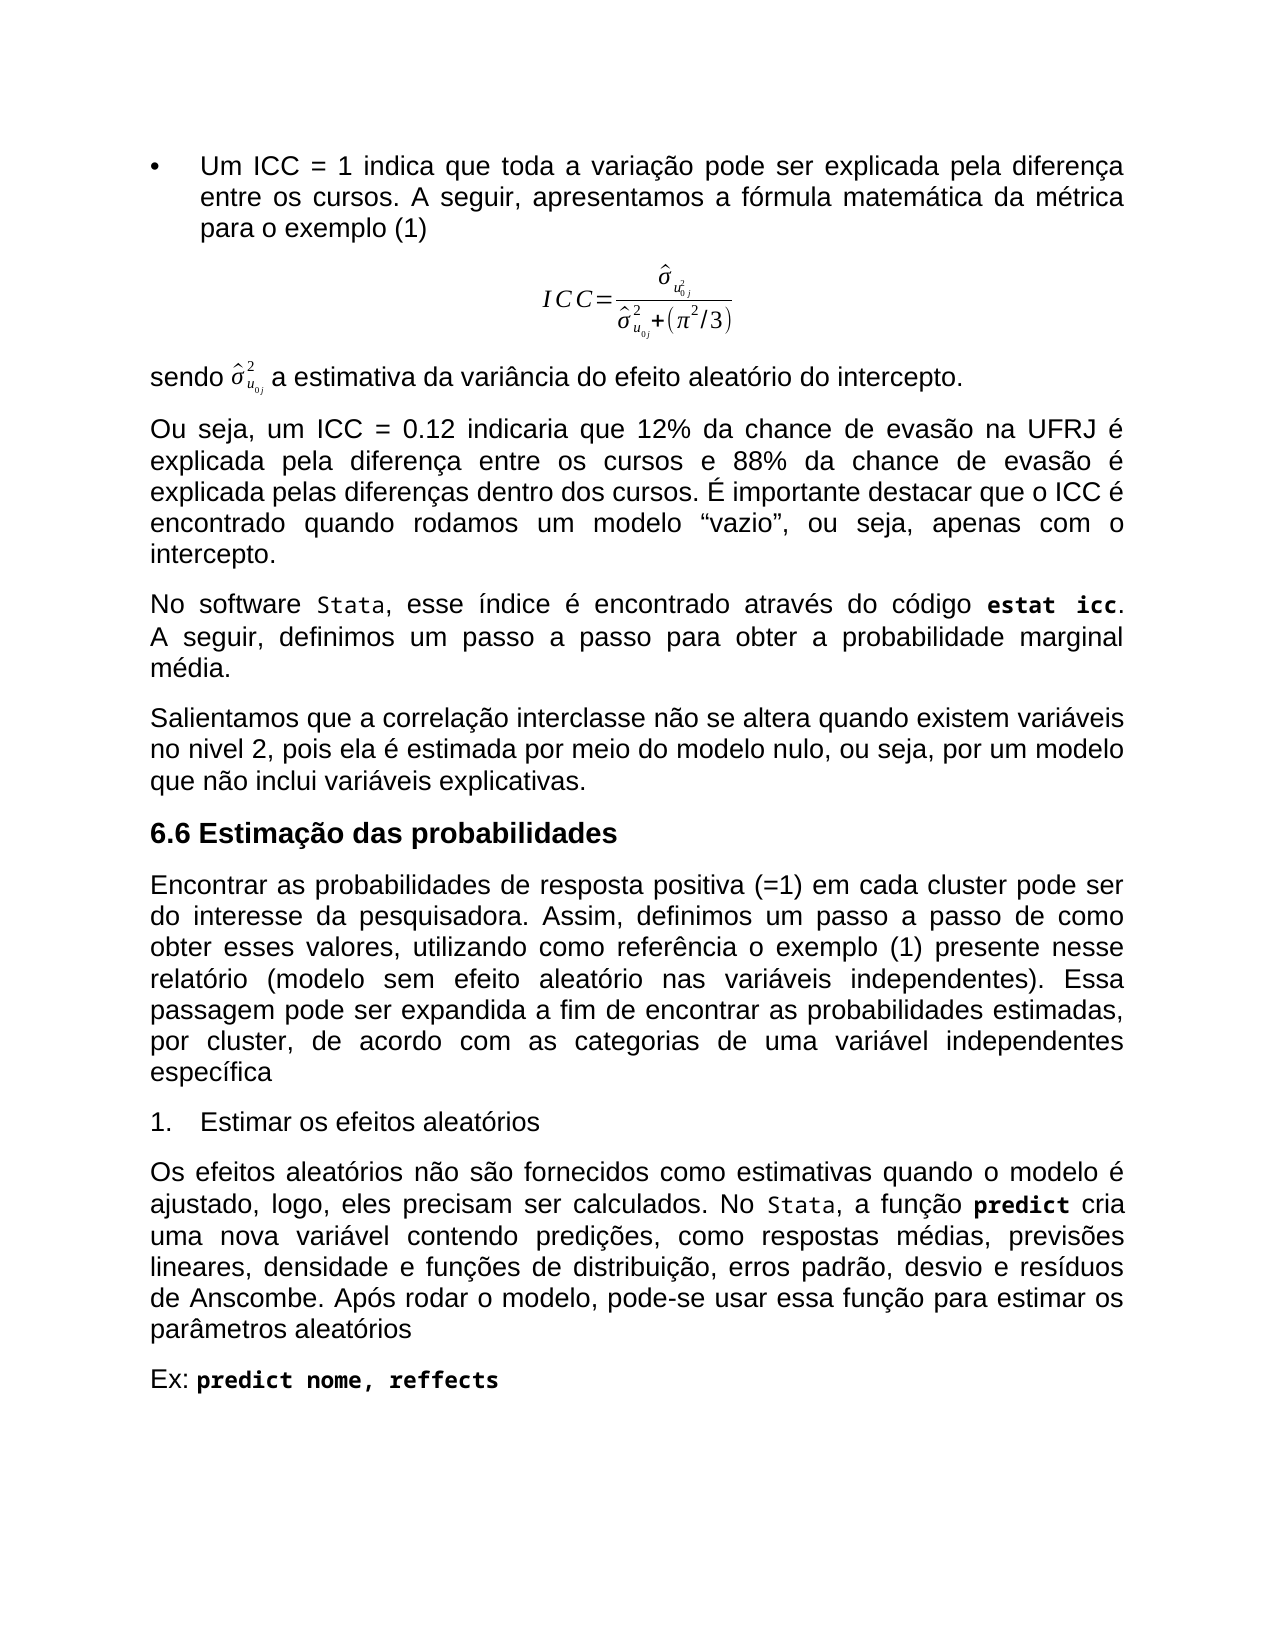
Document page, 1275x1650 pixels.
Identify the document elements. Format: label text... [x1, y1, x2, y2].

text Encontrar as probabilidades de resposta positiva (=1) em cada cluster pode ser do interesse da pesquisadora. Assim, definimos um passo a passo de como obter esses valores, utilizando como referência o exemplo (1) presente nesse relatório (modelo sem efeito aleatório nas variáveis independentes). Essa passagem pode ser expandida a fim de encontrar as probabilidades estimadas, por cluster, de acordo com as categorias de uma variável independentes específica [150, 869, 1125, 1088]
list Estimar os efeitos aleatórios [150, 1106, 1125, 1138]
text Ou seja, um ICC = 0.12 indicaria que 12% da chance de evasão na UFRJ é explicada pela diferença entre os cursos e 88% da chance de evasão é explicada pelas diferenças dentro dos cursos. É importante destacar que o ICC é encontrado quando rodamos um modelo “vazio”, ou seja, apenas com o intercepto. [150, 413, 1125, 570]
text No software Stata, esse índice é encontrado através do código estat icc. A seguir, definimos um passo a passo para obter a probabilidade marginal média. [150, 588, 1125, 683]
text sendo a estimativa da variância do efeito aleatório do intercepto. [150, 358, 1125, 395]
subtitle 6.6 Estimação das probabilidades [150, 817, 1125, 850]
list Um ICC = 1 indica que toda a variação pode ser explicada pela diferença entre os cursos. A seguir, apresentamos a fórmula matemática da métrica para o exemplo (1) [150, 150, 1125, 244]
text Salientamos que a correlação interclasse não se altera quando existem variáveis no nivel 2, pois ela é estimada por meio do modelo nulo, ou seja, por um modelo que não inclui variáveis explicativas. [150, 702, 1125, 796]
text Ex: predict nome, reffects [150, 1363, 1125, 1396]
text Os efeitos aleatórios não são fornecidos como estimativas quando o modelo é ajustado, logo, eles precisam ser calculados. No Stata, a função predict cria uma nova variável contendo predições, como respostas médias, previsões lineares, densidade e funções de distribuição, erros padrão, desvio e resíduos de Anscombe. Após rodar o modelo, pode-se usar essa função para estimar os parâmetros aleatórios [150, 1156, 1125, 1345]
